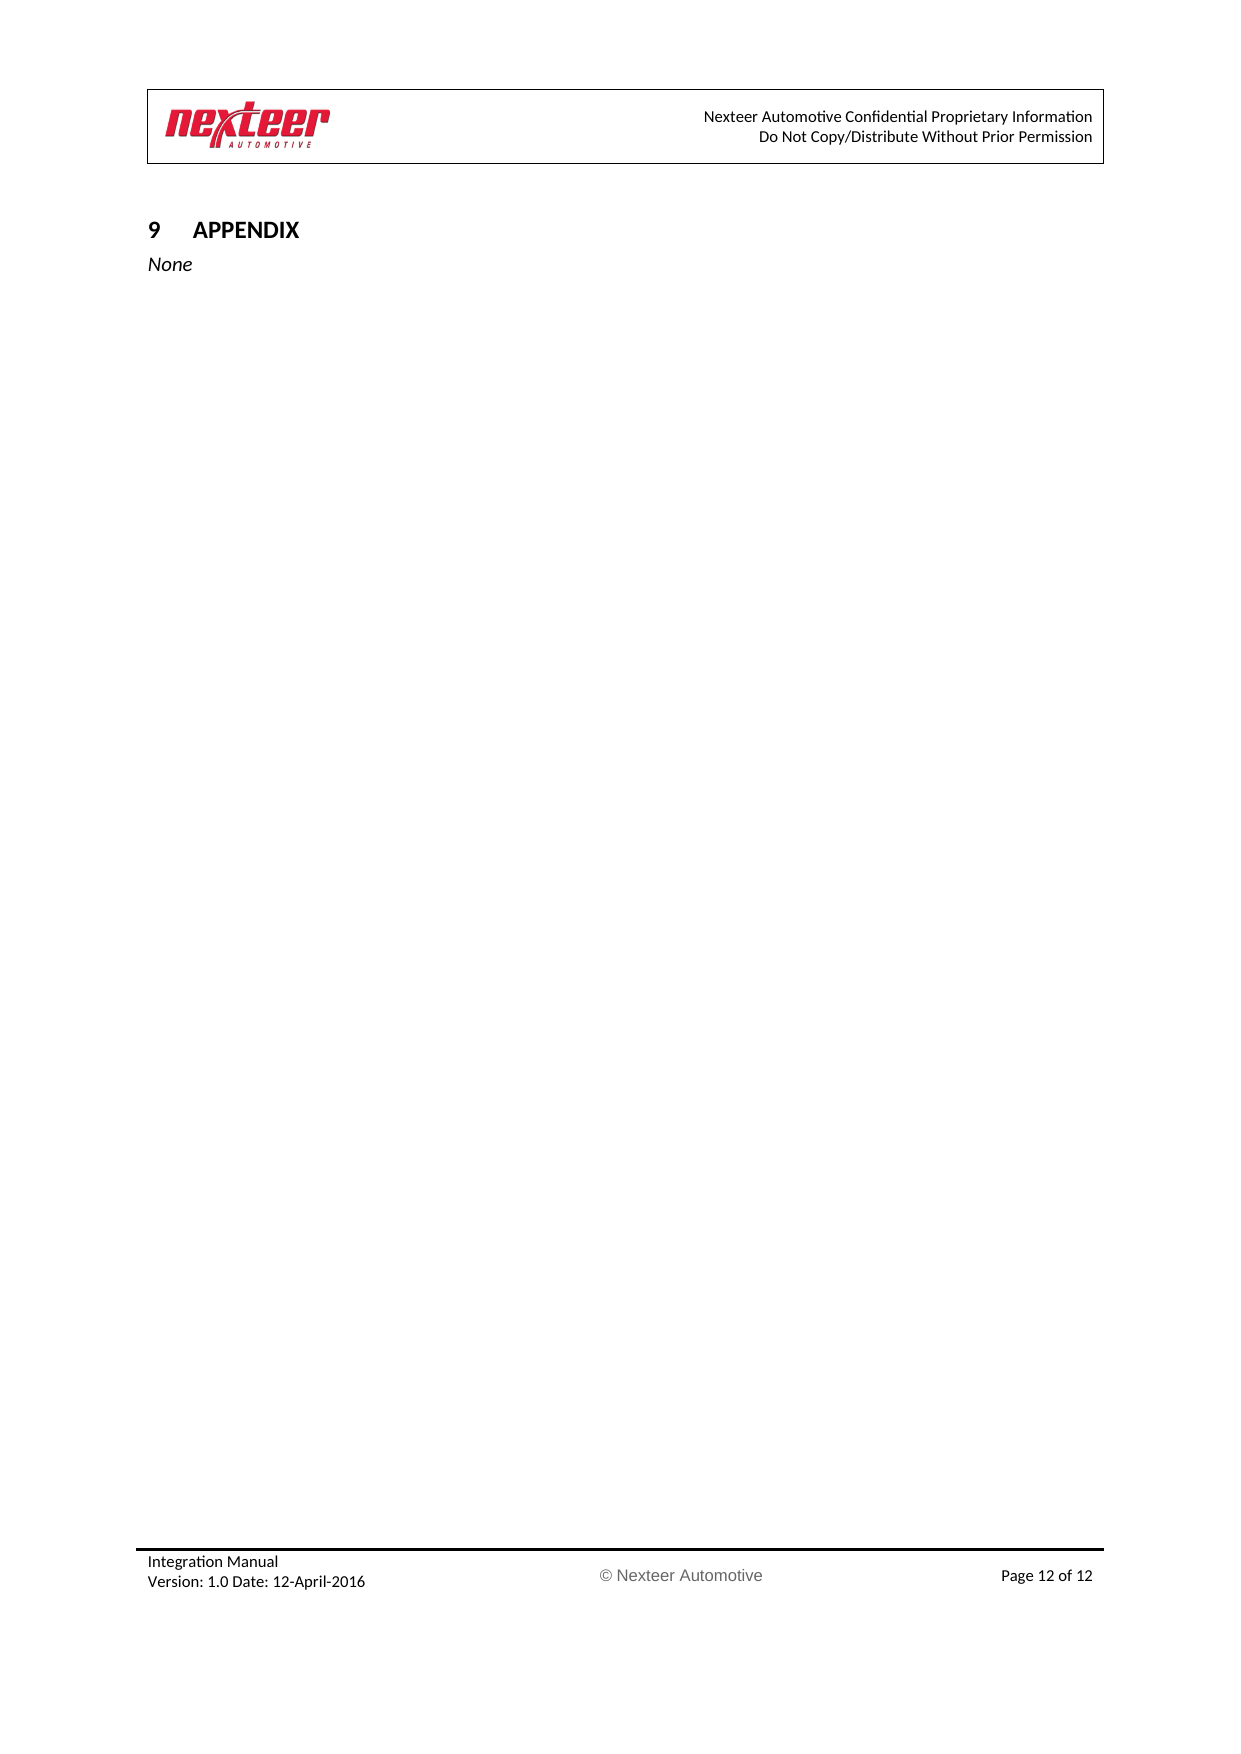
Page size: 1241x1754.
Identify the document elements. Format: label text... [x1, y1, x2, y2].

text None [148, 251, 1092, 276]
picture [159, 89, 334, 161]
subtitle Appendix [148, 214, 1092, 244]
